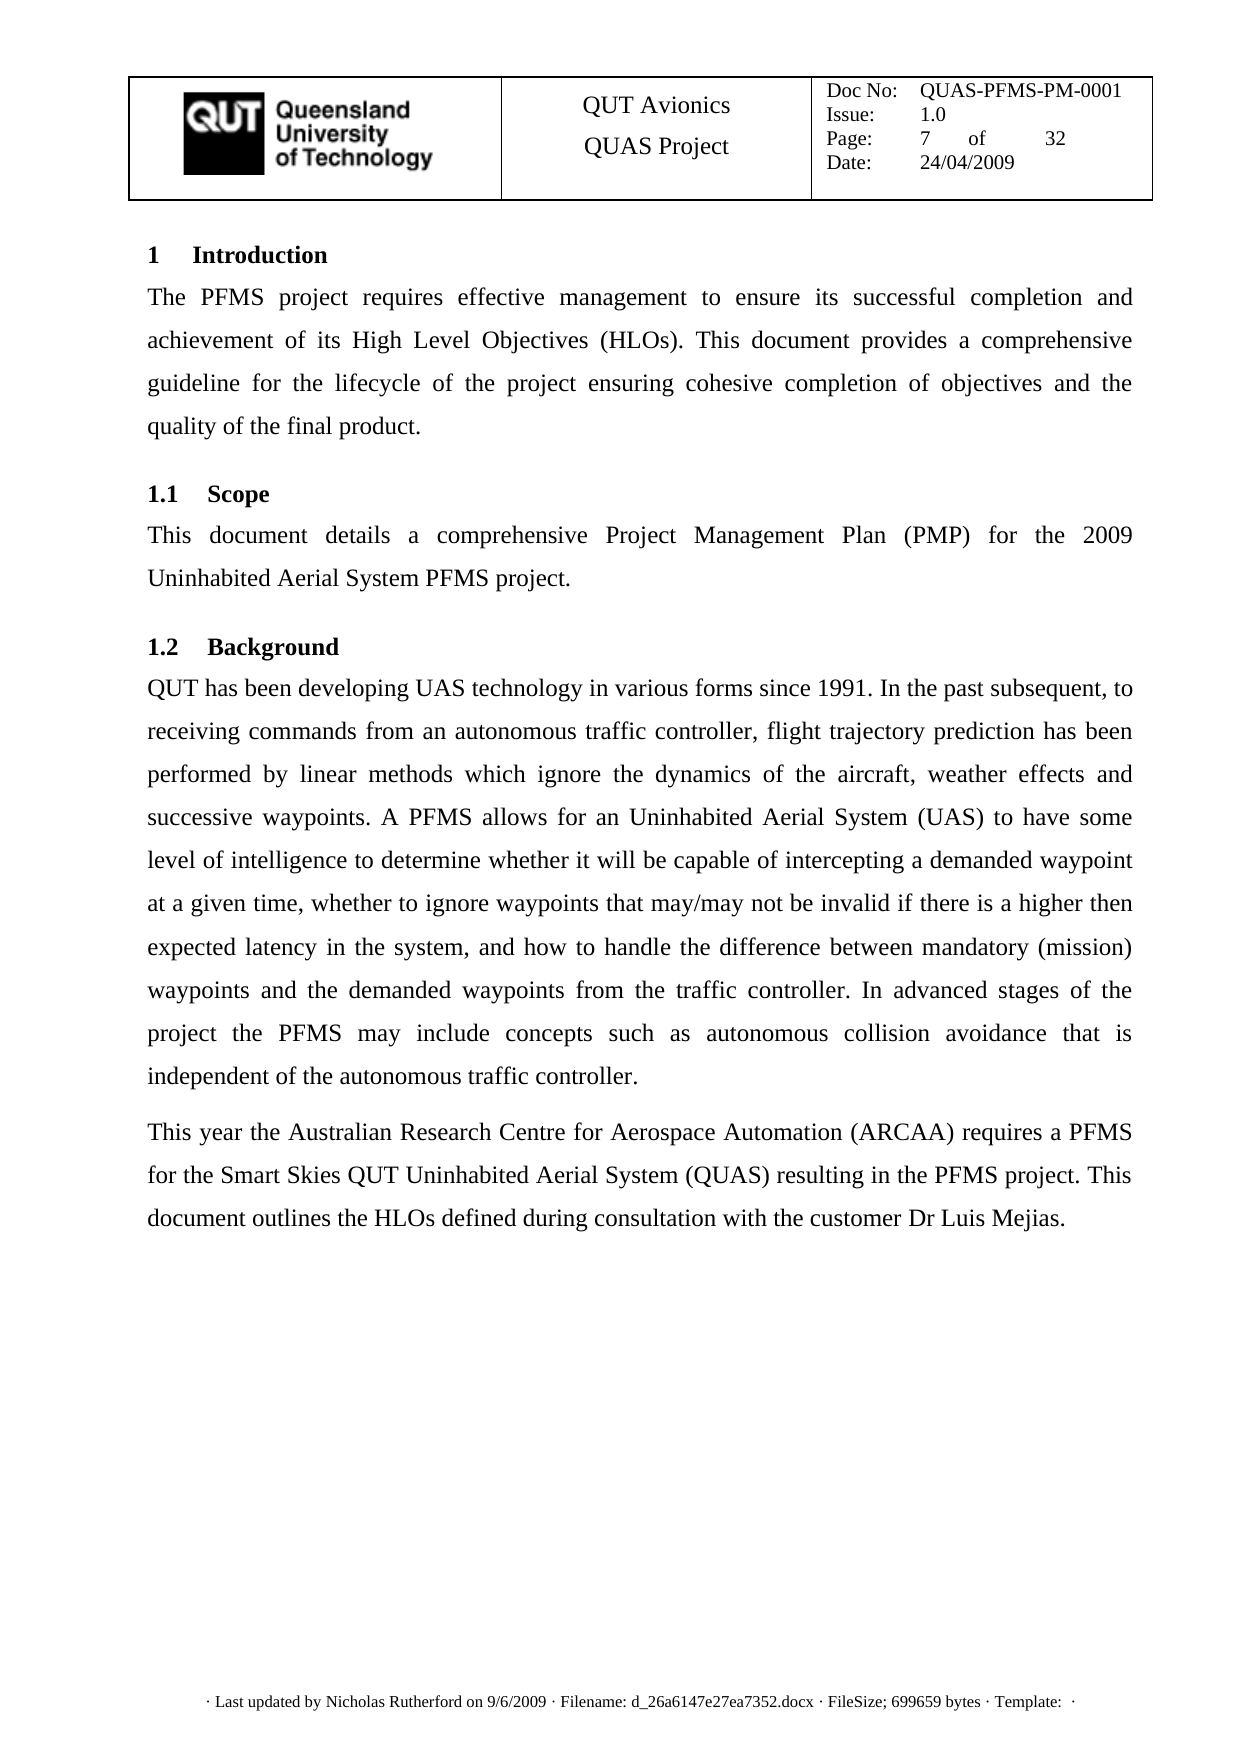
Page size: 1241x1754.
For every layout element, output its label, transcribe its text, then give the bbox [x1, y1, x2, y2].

subtitle Introduction [147, 240, 1134, 269]
text This year the Australian Research Centre for Aerospace Automation (ARCAA) requires a PFMS for the Smart Skies QUT Uninhabited Aerial System (QUAS) resulting in the PFMS project. This document outlines the HLOs defined during consultation with the customer . [147, 1117, 1134, 1232]
text The PFMS project requires effective management to ensure its successful completion and achievement of its High Level Objectives (HLOs). This document provides a comprehensive guideline for the lifecycle of the project ensuring cohesive completion of objectives and the quality of the final product. [147, 282, 1134, 440]
text This document details a comprehensive Project Management Plan (PMP) for the 2009 Uninhabited Aerial System PFMS project. [147, 520, 1134, 592]
subtitle Scope [147, 479, 1134, 508]
text QUT has been developing UAS technology in various forms since 1991. In the past subsequent, to receiving commands from an autonomous traffic controller, flight trajectory prediction has been performed by linear methods which ignore the dynamics of the aircraft, weather effects and successive waypoints. A PFMS allows for an Uninhabited Aerial System (UAS) to have some level of intelligence to determine whether it will be capable of intercepting a demanded waypoint at a given time, whether to ignore waypoints that may/may not be invalid if there is a higher then expected latency in the system, and how to handle the difference between mandatory (mission) waypoints and the demanded waypoints from the traffic controller. In advanced stages of the project the PFMS may include concepts such as autonomous collision avoidance that is independent of the autonomous traffic controller. [147, 673, 1134, 1090]
subtitle Background [147, 632, 1134, 660]
picture [183, 83, 477, 175]
